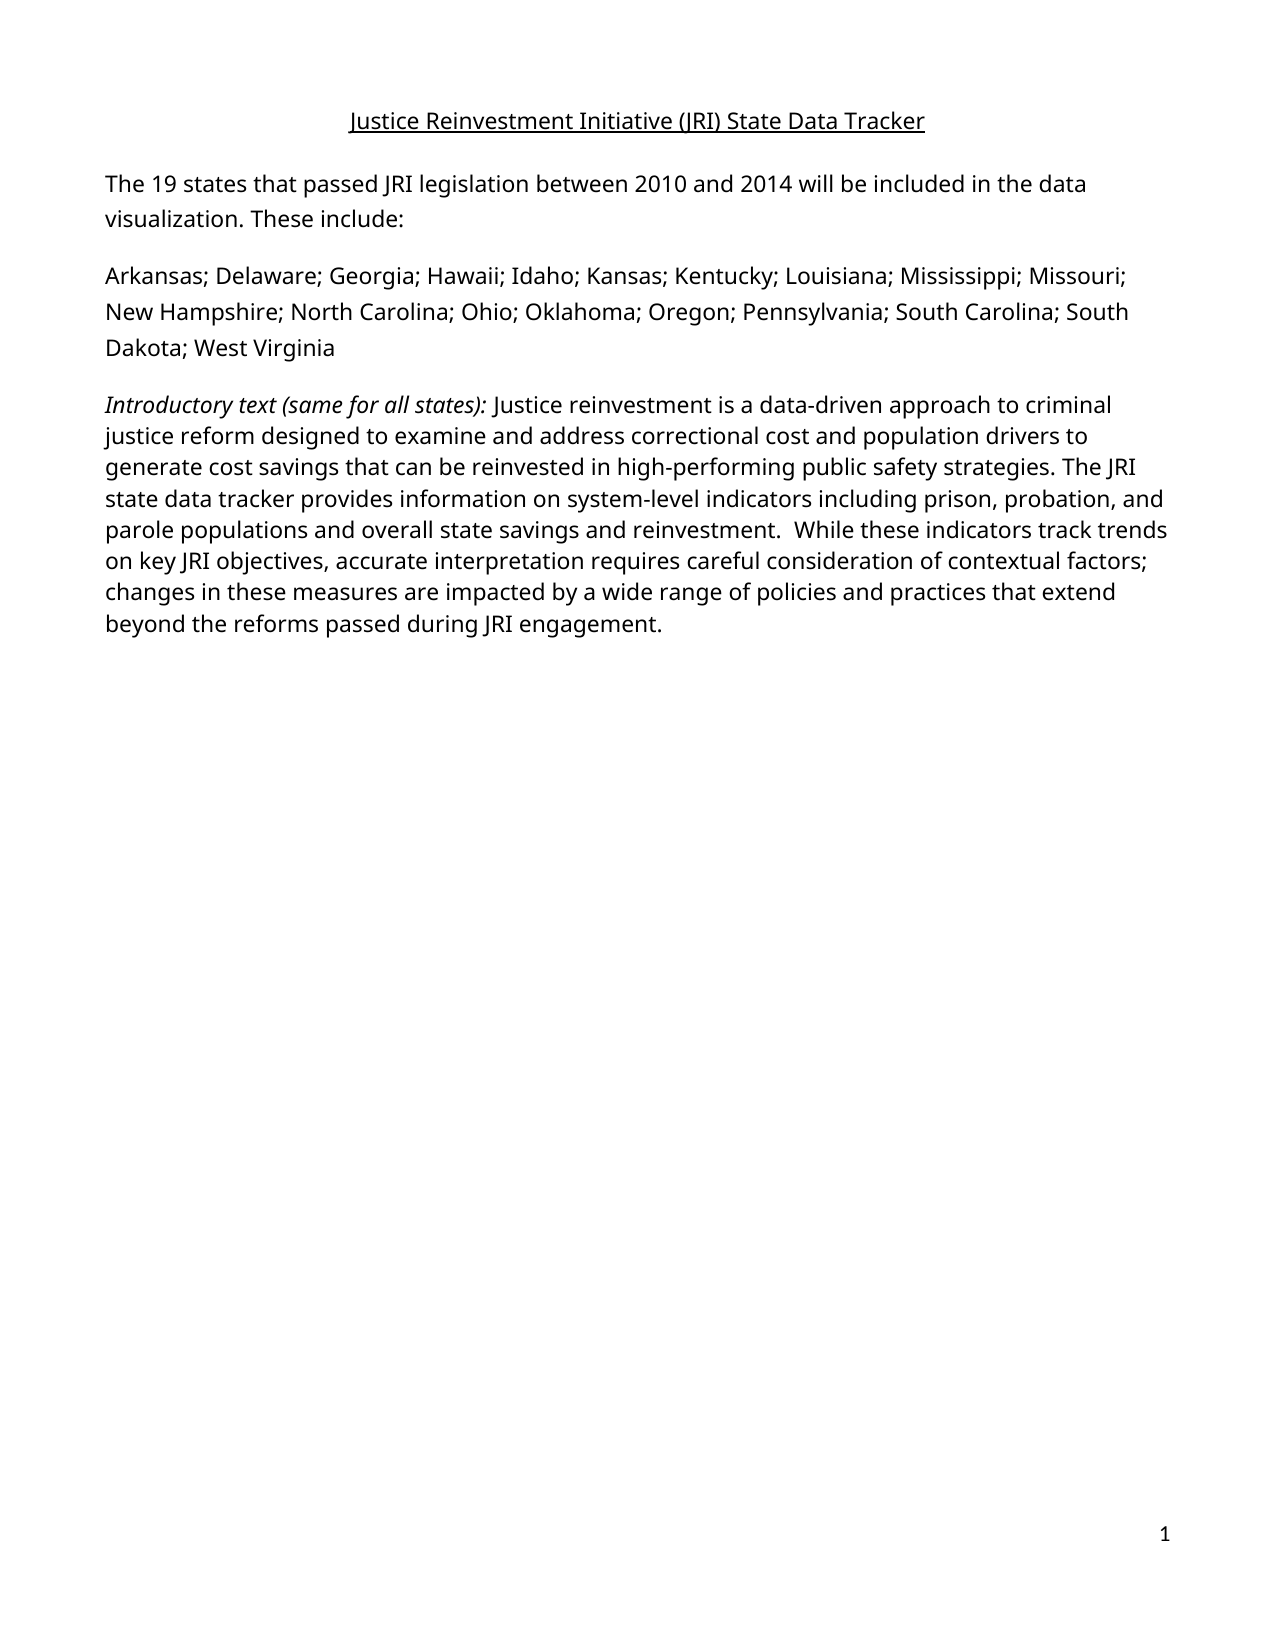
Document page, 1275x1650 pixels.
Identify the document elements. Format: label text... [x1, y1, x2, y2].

text Arkansas; Delaware; Georgia; Hawaii; Idaho; Kansas; Kentucky; Louisiana; Mississippi; Missouri; New Hampshire; North Carolina; Ohio; Oklahoma; Oregon; Pennsylvania; South Carolina; South Dakota; West Virginia [105, 260, 1170, 363]
text The 19 states that passed JRI legislation between 2010 and 2014 will be included in the data visualization. These include: [105, 167, 1170, 235]
text Justice Reinvestment Initiative (JRI) State Data Tracker [105, 105, 1170, 136]
text Introductory text (same for all states): Justice reinvestment is a data-driven approach to criminal justice reform designed to examine and address correctional cost and population drivers to generate cost savings that can be reinvested in high-performing public safety strategies. The JRI state data tracker provides information on system-level indicators including prison, probation, and parole populations and overall state savings and reinvestment. While these indicators track trends on key JRI objectives, accurate interpretation requires careful consideration of contextual factors; changes in these measures are impacted by a wide range of policies and practices that extend beyond the reforms passed during JRI engagement. [105, 389, 1170, 639]
